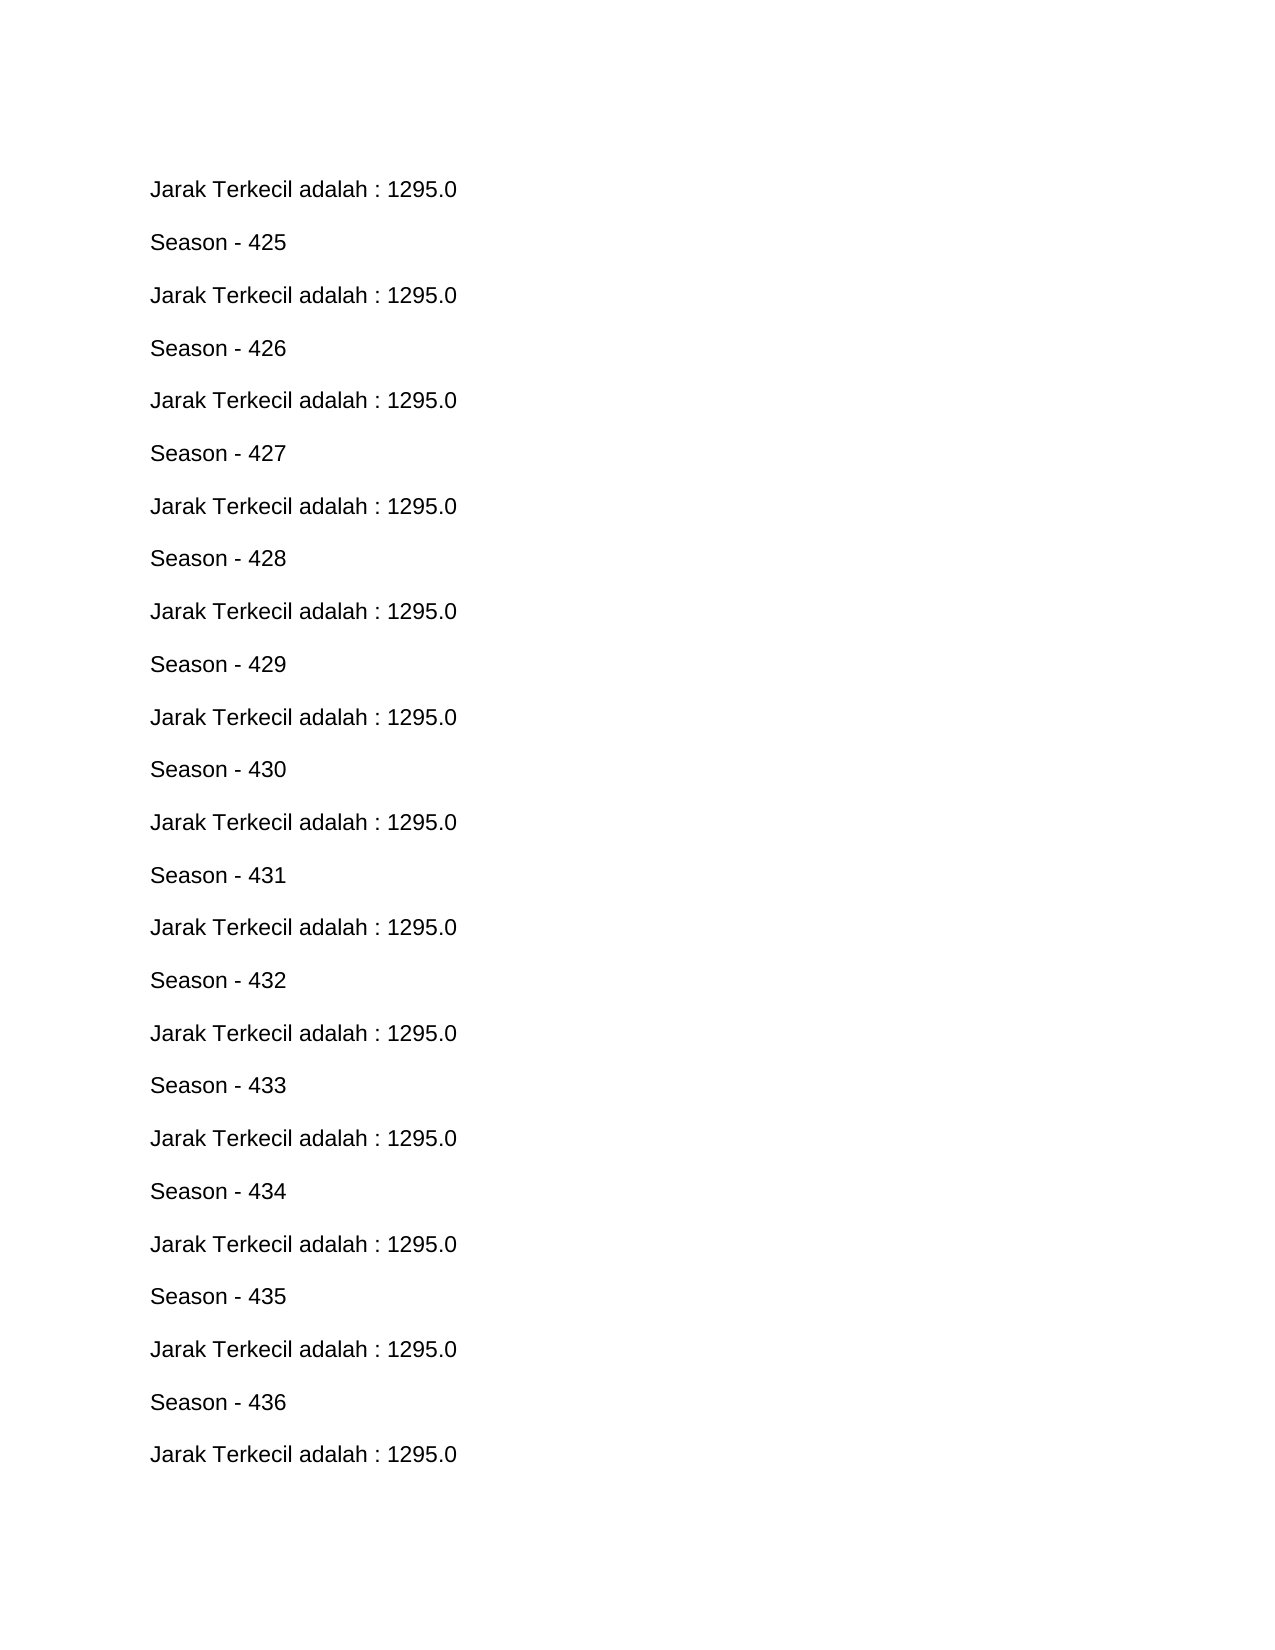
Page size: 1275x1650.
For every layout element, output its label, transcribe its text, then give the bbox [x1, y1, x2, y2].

text Jarak Terkecil adalah : 1295.0 [150, 914, 1125, 941]
text Season - 428 [150, 545, 1125, 572]
text Season - 435 [150, 1283, 1125, 1309]
text Jarak Terkecil adalah : 1295.0 [150, 1125, 1125, 1151]
text Season - 425 [150, 229, 1125, 255]
text Season - 426 [150, 334, 1125, 361]
text Jarak Terkecil adalah : 1295.0 [150, 1231, 1125, 1257]
text Jarak Terkecil adalah : 1295.0 [150, 176, 1125, 203]
text Season - 430 [150, 756, 1125, 782]
text Jarak Terkecil adalah : 1295.0 [150, 1020, 1125, 1046]
text Season - 431 [150, 862, 1125, 888]
text Jarak Terkecil adalah : 1295.0 [150, 703, 1125, 730]
text Jarak Terkecil adalah : 1295.0 [150, 493, 1125, 519]
text Season - 432 [150, 967, 1125, 993]
text Season - 433 [150, 1072, 1125, 1099]
text Jarak Terkecil adalah : 1295.0 [150, 598, 1125, 624]
text Jarak Terkecil adalah : 1295.0 [150, 282, 1125, 308]
text Jarak Terkecil adalah : 1295.0 [150, 1336, 1125, 1362]
text Jarak Terkecil adalah : 1295.0 [150, 387, 1125, 413]
text Season - 436 [150, 1389, 1125, 1415]
text Season - 434 [150, 1178, 1125, 1204]
text Jarak Terkecil adalah : 1295.0 [150, 1441, 1125, 1468]
text Season - 429 [150, 651, 1125, 677]
text Season - 427 [150, 440, 1125, 466]
text Jarak Terkecil adalah : 1295.0 [150, 809, 1125, 835]
